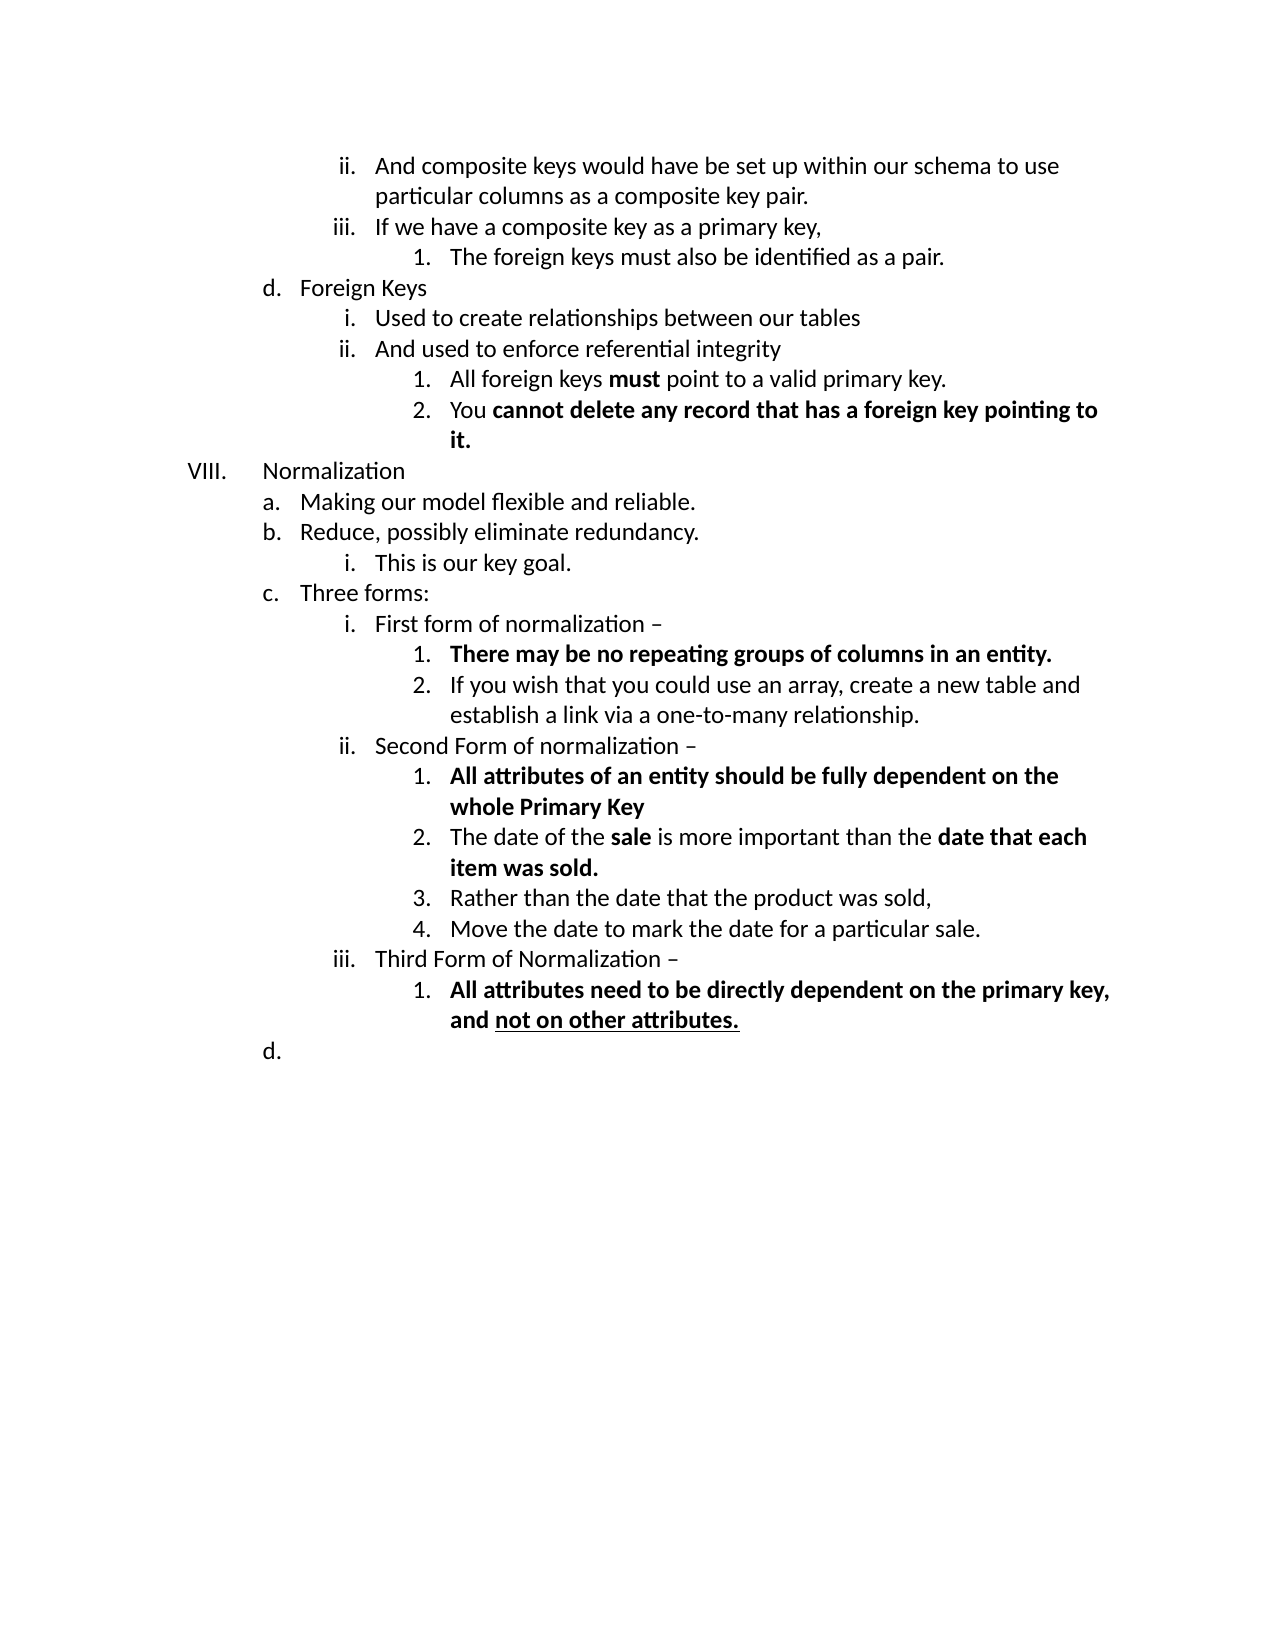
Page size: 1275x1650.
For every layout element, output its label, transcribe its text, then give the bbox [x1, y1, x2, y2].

list And composite keys would have be set up within our schema to use particular columns as a composite key pair. [356, 150, 1125, 211]
list If we have a composite key as a primary key, [356, 211, 1125, 242]
list Three forms: [262, 577, 1125, 608]
list Third Form of Normalization – [356, 943, 1125, 974]
list And used to enforce referential integrity [356, 333, 1125, 364]
list There may be no repeating groups of columns in an entity. [412, 638, 1125, 669]
list All foreign keys must point to a valid primary key. [412, 364, 1125, 394]
list The date of the sale is more important than the date that each item was sold. [412, 821, 1125, 882]
list All attributes of an entity should be fully dependent on the whole Primary Key [412, 760, 1125, 821]
list Used to create relationships between our tables [356, 303, 1125, 333]
list If you wish that you could use an array, create a new table and establish a link via a one-to-many relationship. [412, 669, 1125, 730]
list Second Form of normalization – [356, 730, 1125, 760]
list Normalization [187, 455, 1125, 486]
list Move the date to mark the date for a particular sale. [412, 913, 1125, 943]
list You cannot delete any record that has a foreign key pointing to it. [412, 394, 1125, 455]
list Reduce, possibly eliminate redundancy. [262, 516, 1125, 547]
list First form of normalization – [356, 608, 1125, 638]
list Making our model flexible and reliable. [262, 486, 1125, 516]
list Foreign Keys [262, 272, 1125, 303]
list Rather than the date that the product was sold, [412, 882, 1125, 913]
list All attributes need to be directly dependent on the primary key, and not on other attributes. [412, 974, 1125, 1035]
list This is our key goal. [356, 547, 1125, 577]
list The foreign keys must also be identified as a pair. [412, 242, 1125, 272]
